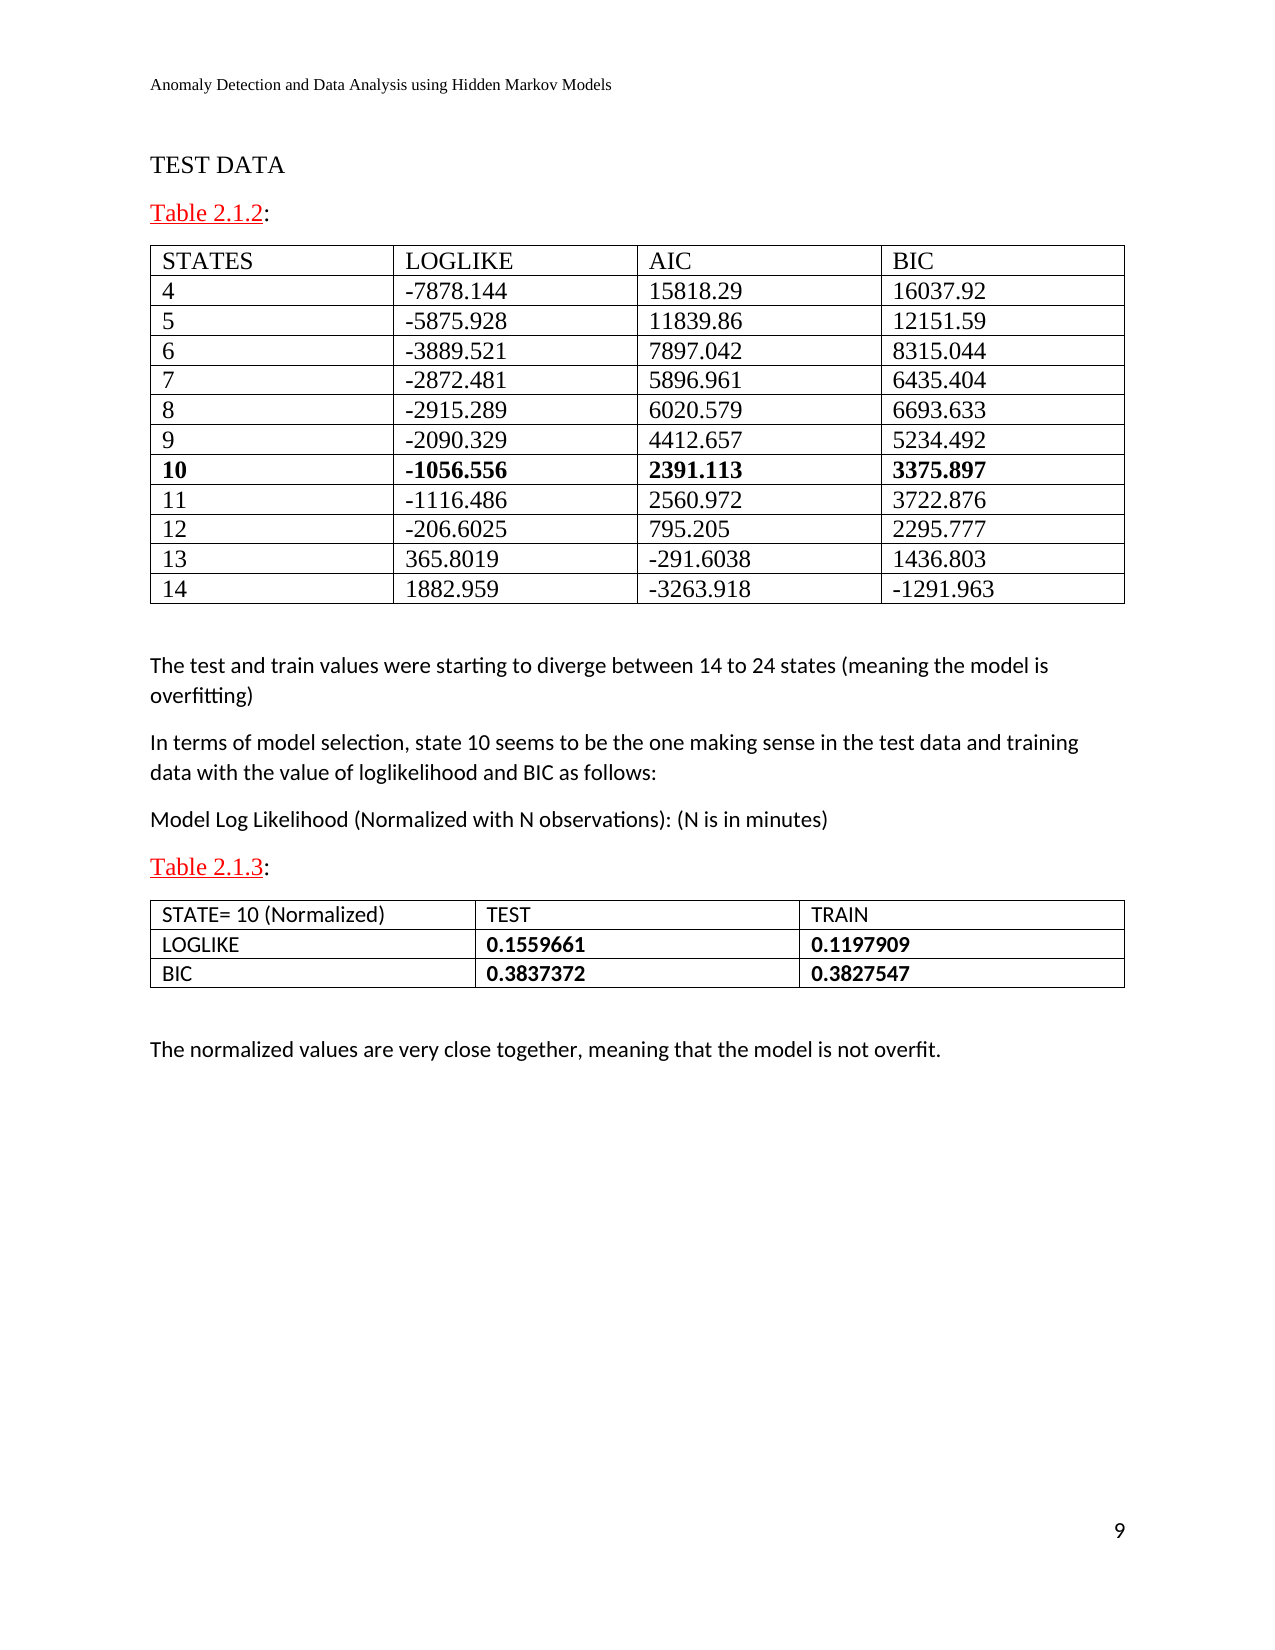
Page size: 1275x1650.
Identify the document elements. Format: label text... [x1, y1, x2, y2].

text Table 2.1.2: [150, 198, 1125, 226]
table_cell -3263.918 [638, 574, 881, 603]
table_cell -3889.521 [394, 336, 637, 364]
table_cell 7897.042 [638, 336, 881, 364]
table_cell -1116.486 [394, 485, 637, 513]
table_cell -1056.556 [394, 455, 637, 484]
table_header STATES [151, 246, 393, 275]
text TEST DATA [150, 150, 1125, 179]
table_cell 12151.59 [882, 306, 1124, 335]
table_cell 5 [151, 306, 393, 335]
table_cell 2560.972 [638, 485, 881, 513]
table_cell LOGLIKE [151, 930, 475, 958]
table_cell 12 [151, 515, 393, 543]
table_cell 3375.897 [882, 455, 1124, 484]
table_header LOGLIKE [394, 246, 637, 275]
text The normalized values are very close together, meaning that the model is not overfit. [150, 1035, 1125, 1063]
table_cell 0.1559661 [476, 930, 799, 958]
table_cell 5896.961 [638, 366, 881, 394]
table_cell 11839.86 [638, 306, 881, 335]
table_cell 6693.633 [882, 395, 1124, 424]
table_cell 1882.959 [394, 574, 637, 603]
table_cell 6435.404 [882, 366, 1124, 394]
table_cell -2872.481 [394, 366, 637, 394]
table_cell -291.6038 [638, 544, 881, 573]
text Model Log Likelihood (Normalized with N observations): (N is in minutes) [150, 805, 1125, 833]
table_cell 1436.803 [882, 544, 1124, 573]
table_cell 8315.044 [882, 336, 1124, 364]
table_cell 11 [151, 485, 393, 513]
table_cell 2295.777 [882, 515, 1124, 543]
table_cell 7 [151, 366, 393, 394]
table_header TRAIN [800, 901, 1124, 929]
table_cell 3722.876 [882, 485, 1124, 513]
table_cell 9 [151, 425, 393, 454]
table_cell 0.3827547 [800, 959, 1124, 987]
table_cell 0.1197909 [800, 930, 1124, 958]
table_cell 0.3837372 [476, 959, 799, 987]
table_cell 8 [151, 395, 393, 424]
table_cell -206.6025 [394, 515, 637, 543]
table_cell -1291.963 [882, 574, 1124, 603]
table_header TEST [476, 901, 799, 929]
table_cell -7878.144 [394, 276, 637, 305]
table_cell 5234.492 [882, 425, 1124, 454]
table_cell 795.205 [638, 515, 881, 543]
table_cell 14 [151, 574, 393, 603]
text Table 2.1.3: [150, 852, 1125, 881]
table_header BIC [882, 246, 1124, 275]
table_cell 4412.657 [638, 425, 881, 454]
table_cell 16037.92 [882, 276, 1124, 305]
table_cell 365.8019 [394, 544, 637, 573]
table_header AIC [638, 246, 881, 275]
text In terms of model selection, state 10 seems to be the one making sense in the test data and training data with the value of loglikelihood and BIC as follows: [150, 728, 1125, 786]
table_cell 2391.113 [638, 455, 881, 484]
table_cell BIC [151, 959, 475, 987]
table_cell -2915.289 [394, 395, 637, 424]
table_cell 4 [151, 276, 393, 305]
table_cell 6020.579 [638, 395, 881, 424]
table_cell -5875.928 [394, 306, 637, 335]
table_cell 15818.29 [638, 276, 881, 305]
table_cell 6 [151, 336, 393, 364]
table_cell -2090.329 [394, 425, 637, 454]
table_header STATE= 10 (Normalized) [151, 901, 475, 929]
table_cell 13 [151, 544, 393, 573]
text The test and train values were starting to diverge between 14 to 24 states (meaning the model is overfitting) [150, 651, 1125, 709]
table_cell 10 [151, 455, 393, 484]
